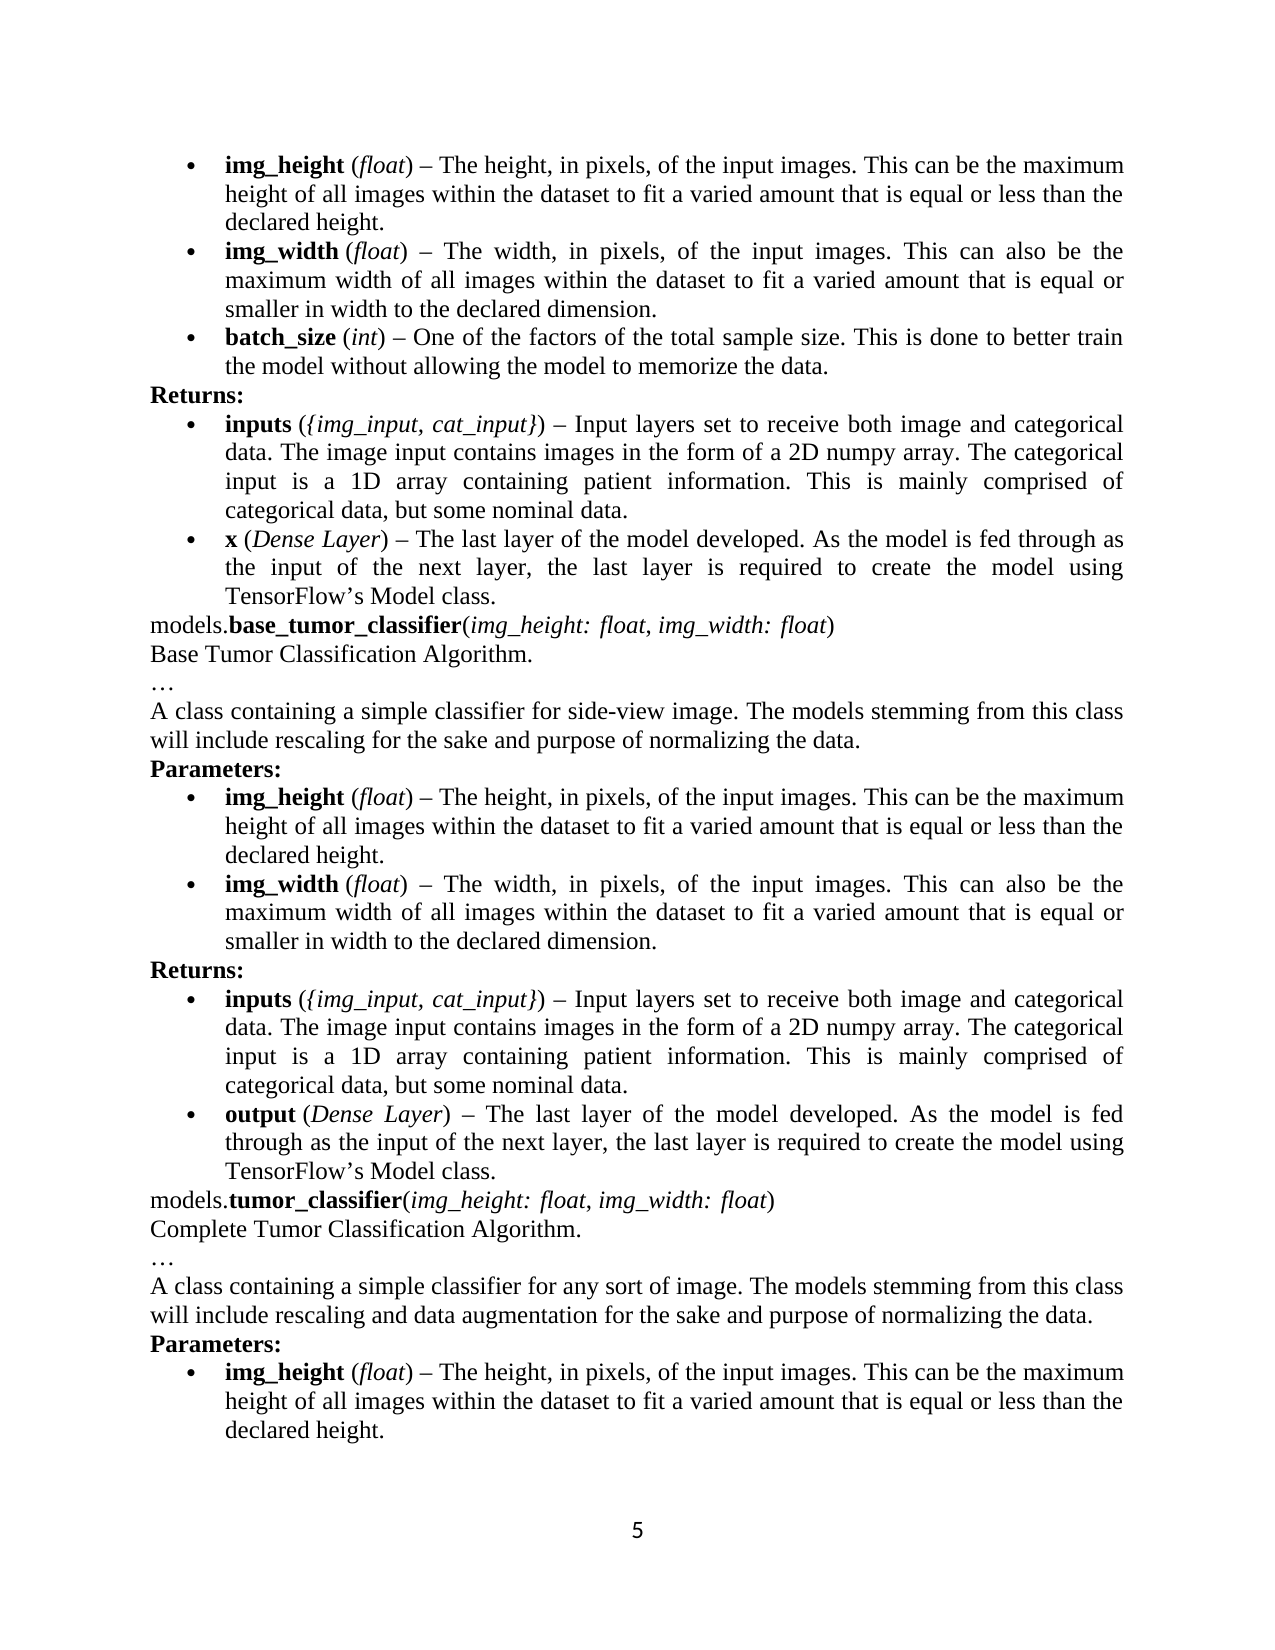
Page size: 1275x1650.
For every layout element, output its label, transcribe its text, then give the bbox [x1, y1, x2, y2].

text … [150, 1242, 1125, 1271]
list x (Dense Layer) – The last layer of the model developed. As the model is fed through as the input of the next layer, the last layer is required to create the model using TensorFlow’s Model class. [187, 524, 1125, 610]
text Complete Tumor Classification Algorithm. [150, 1214, 1125, 1242]
text A class containing a simple classifier for any sort of image. The models stemming from this class will include rescaling and data augmentation for the sake and purpose of normalizing the data. [150, 1271, 1125, 1329]
text Returns: [150, 380, 1125, 409]
text Base Tumor Classification Algorithm. [150, 639, 1125, 667]
text Parameters: [150, 1329, 1125, 1357]
list inputs ({img_input, cat_input}) – Input layers set to receive both image and categorical data. The image input contains images in the form of a 2D numpy array. The categorical input is a 1D array containing patient information. This is mainly comprised of categorical data, but some nominal data. [187, 409, 1125, 524]
list img_width (float) – The width, in pixels, of the input images. This can also be the maximum width of all images within the dataset to fit a varied amount that is equal or smaller in width to the declared dimension. [187, 869, 1125, 955]
text … [150, 667, 1125, 696]
list batch_size (int) – One of the factors of the total sample size. This is done to better train the model without allowing the model to memorize the data. [187, 322, 1125, 380]
text Parameters: [150, 754, 1125, 782]
text A class containing a simple classifier for side-view image. The models stemming from this class will include rescaling for the sake and purpose of normalizing the data. [150, 696, 1125, 754]
text Returns: [150, 955, 1125, 984]
text models.base_tumor_classifier(img_height: float, img_width: float) [150, 610, 1125, 639]
list img_height (float) – The height, in pixels, of the input images. This can be the maximum height of all images within the dataset to fit a varied amount that is equal or less than the declared height. [187, 150, 1125, 236]
list inputs ({img_input, cat_input}) – Input layers set to receive both image and categorical data. The image input contains images in the form of a 2D numpy array. The categorical input is a 1D array containing patient information. This is mainly comprised of categorical data, but some nominal data. [187, 984, 1125, 1099]
list img_height (float) – The height, in pixels, of the input images. This can be the maximum height of all images within the dataset to fit a varied amount that is equal or less than the declared height. [187, 1357, 1125, 1444]
list img_width (float) – The width, in pixels, of the input images. This can also be the maximum width of all images within the dataset to fit a varied amount that is equal or smaller in width to the declared dimension. [187, 236, 1125, 322]
list img_height (float) – The height, in pixels, of the input images. This can be the maximum height of all images within the dataset to fit a varied amount that is equal or less than the declared height. [187, 782, 1125, 869]
text models.tumor_classifier(img_height: float, img_width: float) [150, 1185, 1125, 1214]
